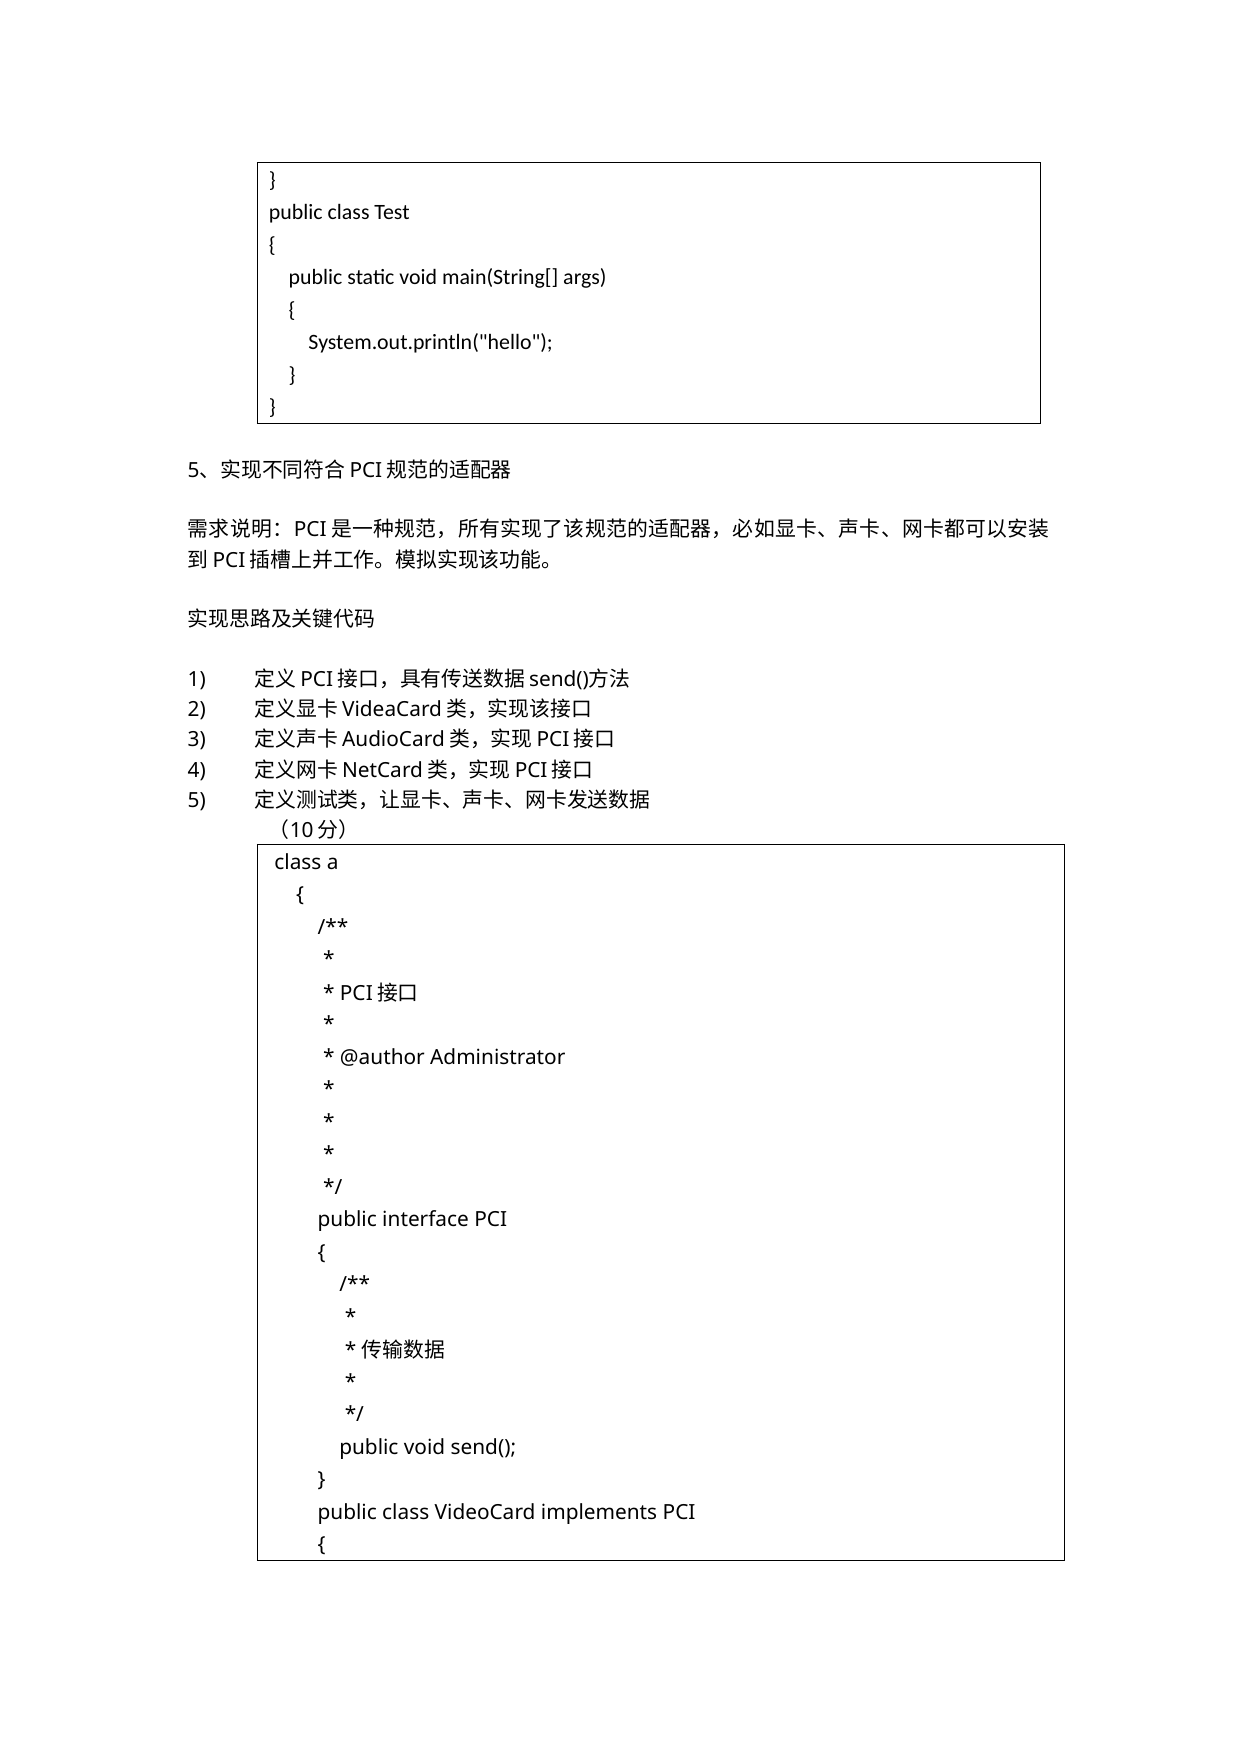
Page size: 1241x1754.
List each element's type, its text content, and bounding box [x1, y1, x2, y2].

text 4) 定义网卡NetCard类，实现PCI接口 [187, 753, 1053, 783]
text 2) 定义显卡VideaCard类，实现该接口 [187, 692, 1053, 722]
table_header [258, 163, 1040, 423]
text 3) 定义声卡AudioCard类，实现PCI接口 [187, 722, 1053, 753]
text 1) 定义PCI接口，具有传送数据send()方法 [187, 662, 1053, 692]
text 需求说明：PCI是一种规范，所有实现了该规范的适配器，必如显卡、声卡、网卡都可以安装到PCI插槽上并工作。模拟实现该功能。 [187, 513, 1053, 573]
text 5、实现不同符合PCI规范的适配器 [187, 453, 1053, 483]
list （10分） [269, 813, 1053, 844]
text 5) 定义测试类，让显卡、声卡、网卡发送数据 [187, 783, 1053, 813]
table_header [258, 845, 1064, 1560]
text 实现思路及关键代码 [187, 602, 1053, 633]
